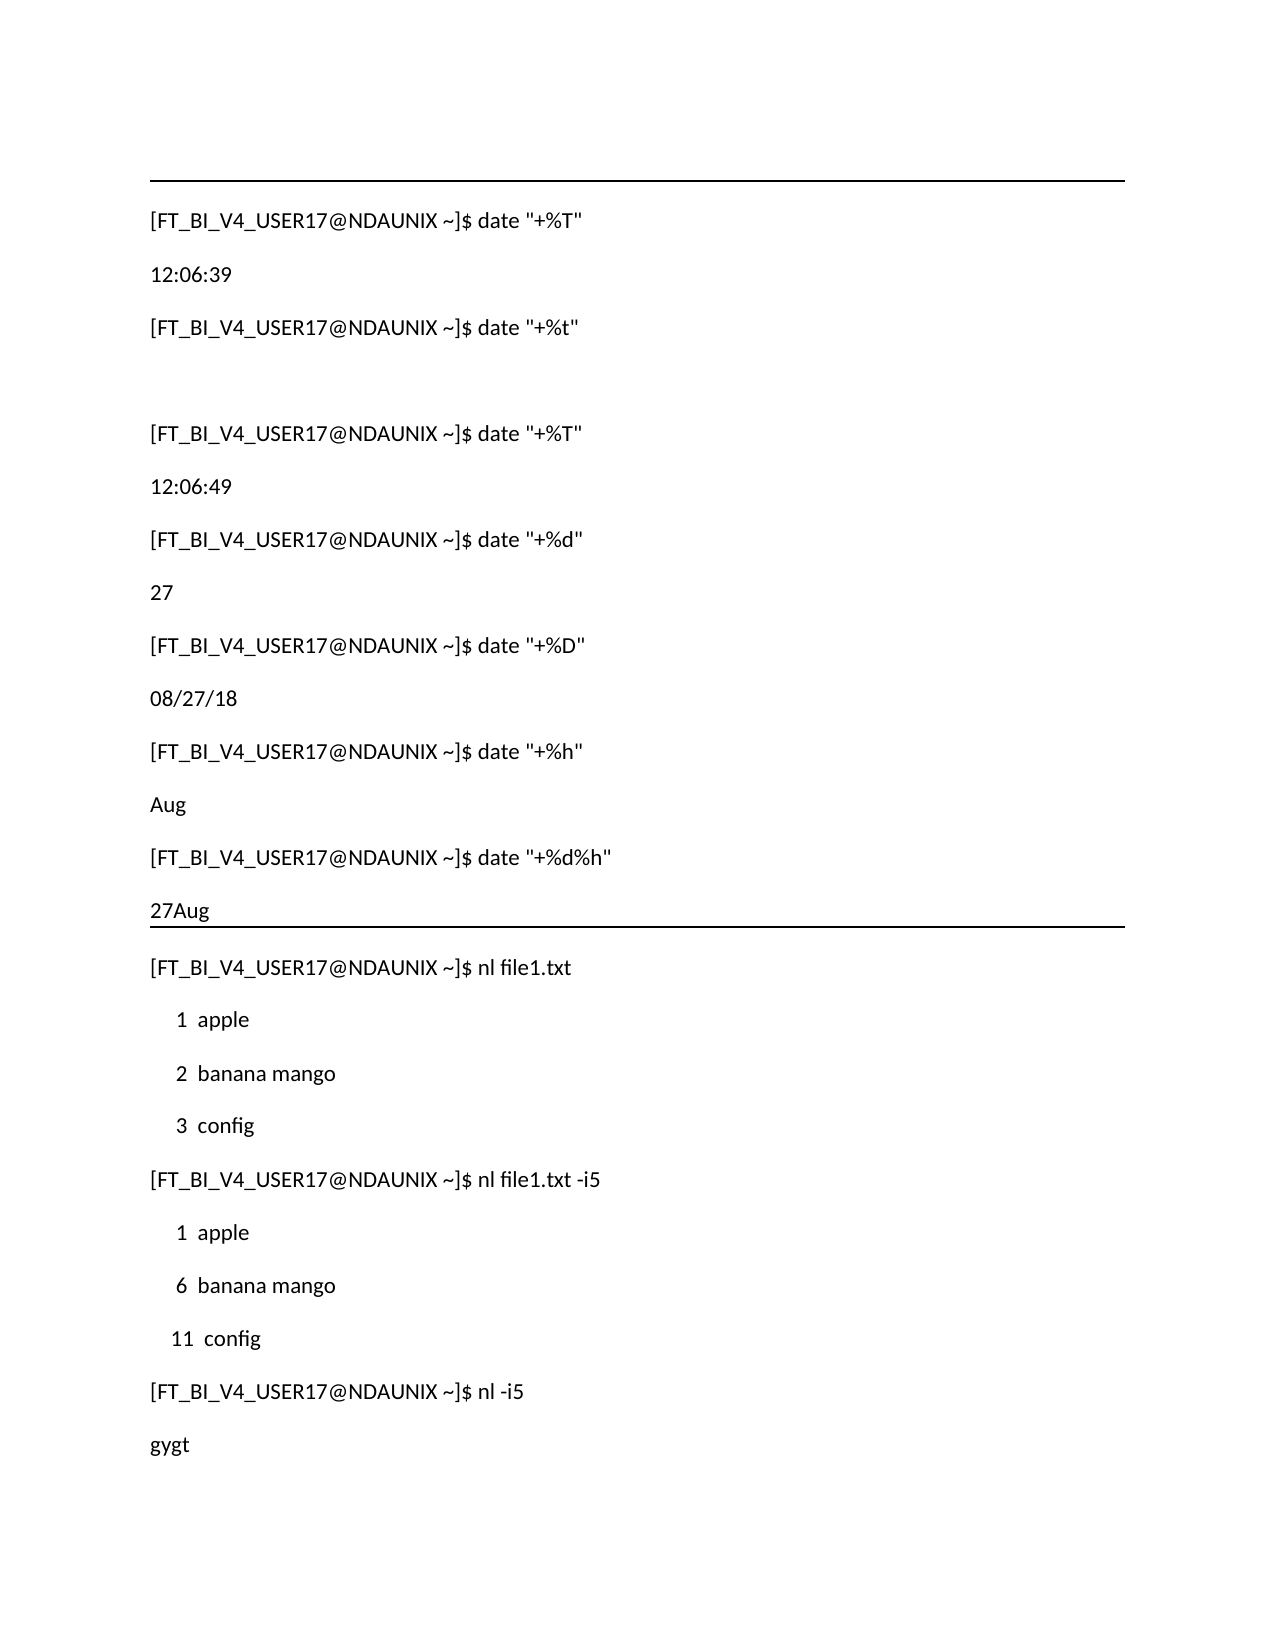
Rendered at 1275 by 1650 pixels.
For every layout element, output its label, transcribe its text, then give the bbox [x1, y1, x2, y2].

text [FT_BI_V4_USER17@NDAUNIX ~]$ date "+%d%h" [150, 843, 1125, 871]
text [FT_BI_V4_USER17@NDAUNIX ~]$ date "+%D" [150, 631, 1125, 659]
text 08/27/18 [150, 684, 1125, 712]
text [FT_BI_V4_USER17@NDAUNIX ~]$ date "+%t" [150, 313, 1125, 341]
text 27 [150, 578, 1125, 606]
text 3 config [150, 1112, 1125, 1140]
text [FT_BI_V4_USER17@NDAUNIX ~]$ date "+%d" [150, 525, 1125, 553]
text [FT_BI_V4_USER17@NDAUNIX ~]$ nl -i5 [150, 1377, 1125, 1405]
text [FT_BI_V4_USER17@NDAUNIX ~]$ nl file1.txt [150, 953, 1125, 981]
text 12:06:49 [150, 472, 1125, 500]
text [FT_BI_V4_USER17@NDAUNIX ~]$ date "+%T" [150, 207, 1125, 235]
text 12:06:39 [150, 260, 1125, 288]
text 6 banana mango [150, 1271, 1125, 1299]
text 1 apple [150, 1218, 1125, 1246]
text [FT_BI_V4_USER17@NDAUNIX ~]$ nl file1.txt -i5 [150, 1165, 1125, 1193]
text 1 apple [150, 1006, 1125, 1034]
text Aug [150, 790, 1125, 818]
text 11 config [150, 1324, 1125, 1352]
text [FT_BI_V4_USER17@NDAUNIX ~]$ date "+%h" [150, 737, 1125, 765]
text gygt [150, 1430, 1125, 1458]
text 2 banana mango [150, 1059, 1125, 1087]
text 27Aug [150, 896, 1125, 926]
text [FT_BI_V4_USER17@NDAUNIX ~]$ date "+%T" [150, 419, 1125, 447]
